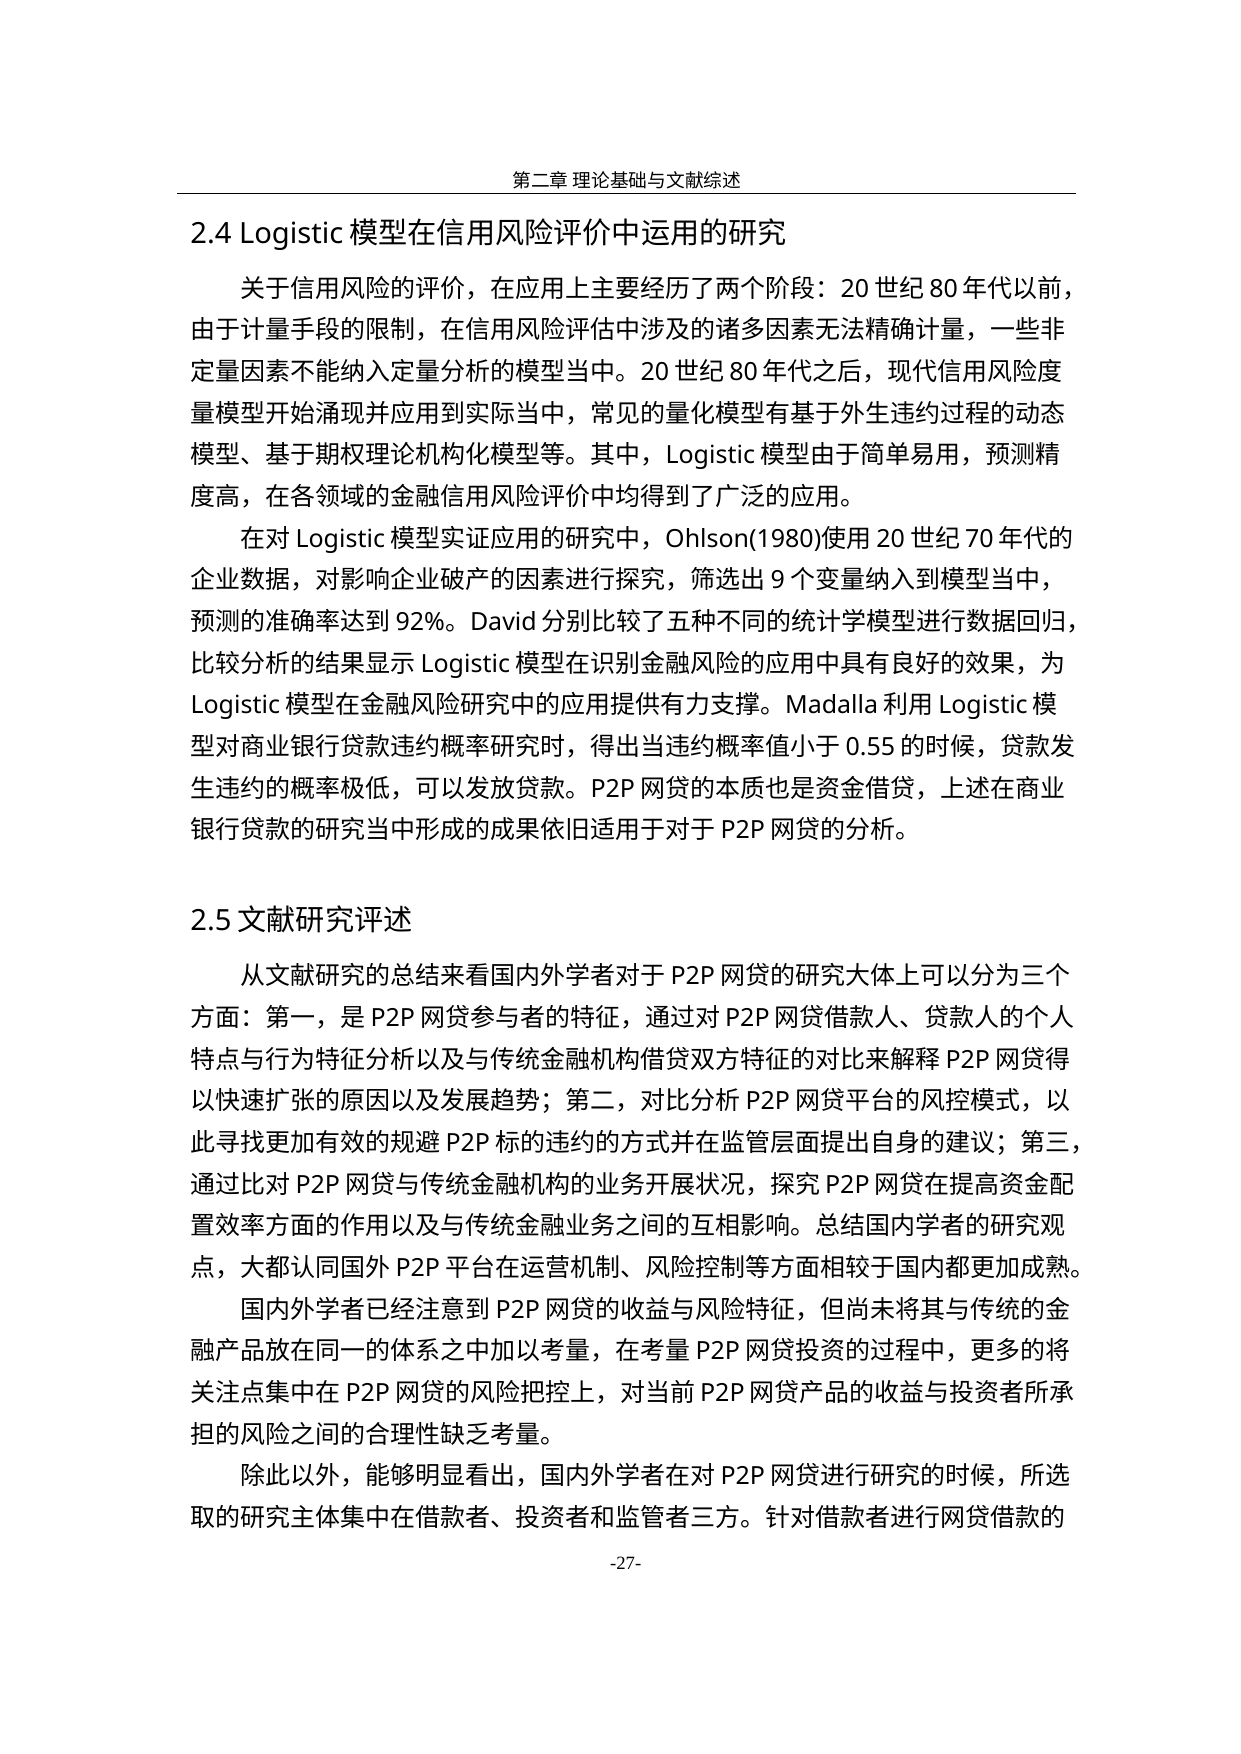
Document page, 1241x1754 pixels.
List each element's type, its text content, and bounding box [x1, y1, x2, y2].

text 关于信用风险的评价，在应用上主要经历了两个阶段：20世纪80年代以前，由于计量手段的限制，在信用风险评估中涉及的诸多因素无法精确计量，一些非定量因素不能纳入定量分析的模型当中。20世纪80年代之后，现代信用风险度量模型开始涌现并应用到实际当中，常见的量化模型有基于外生违约过程的动态模型、基于期权理论机构化模型等。其中，Logistic模型由于简单易用，预测精度高，在各领域的金融信用风险评价中均得到了广泛的应用。 [190, 264, 1076, 514]
text 国内外学者已经注意到P2P网贷的收益与风险特征，但尚未将其与传统的金融产品放在同一的体系之中加以考量，在考量P2P网贷投资的过程中，更多的将关注点集中在P2P网贷的风险把控上，对当前P2P网贷产品的收益与投资者所承担的风险之间的合理性缺乏考量。 [190, 1285, 1076, 1451]
text 从文献研究的总结来看国内外学者对于P2P网贷的研究大体上可以分为三个方面：第一，是P2P网贷参与者的特征，通过对P2P网贷借款人、贷款人的个人特点与行为特征分析以及与传统金融机构借贷双方特征的对比来解释P2P网贷得以快速扩张的原因以及发展趋势；第二，对比分析P2P网贷平台的风控模式，以此寻找更加有效的规避P2P标的违约的方式并在监管层面提出自身的建议；第三，通过比对P2P网贷与传统金融机构的业务开展状况，探究P2P网贷在提高资金配置效率方面的作用以及与传统金融业务之间的互相影响。总结国内学者的研究观点，大都认同国外P2P平台在运营机制、风险控制等方面相较于国内都更加成熟。 [190, 951, 1076, 1285]
text 在对Logistic模型实证应用的研究中，Ohlson(1980)使用20世纪70年代的企业数据，对影响企业破产的因素进行探究，筛选出9个变量纳入到模型当中，预测的准确率达到92%。David分别比较了五种不同的统计学模型进行数据回归，比较分析的结果显示Logistic模型在识别金融风险的应用中具有良好的效果，为Logistic模型在金融风险研究中的应用提供有力支撑。Madalla利用Logistic模型对商业银行贷款违约概率研究时，得出当违约概率值小于0.55的时候，贷款发生违约的概率极低，可以发放贷款。P2P网贷的本质也是资金借贷，上述在商业银行贷款的研究当中形成的成果依旧适用于对于P2P网贷的分析。 [190, 514, 1076, 847]
subtitle 2.4 Logistic模型在信用风险评价中运用的研究 [190, 210, 1076, 251]
subtitle 2.5文献研究评述 [190, 897, 1076, 939]
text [190, 1451, 1076, 1535]
